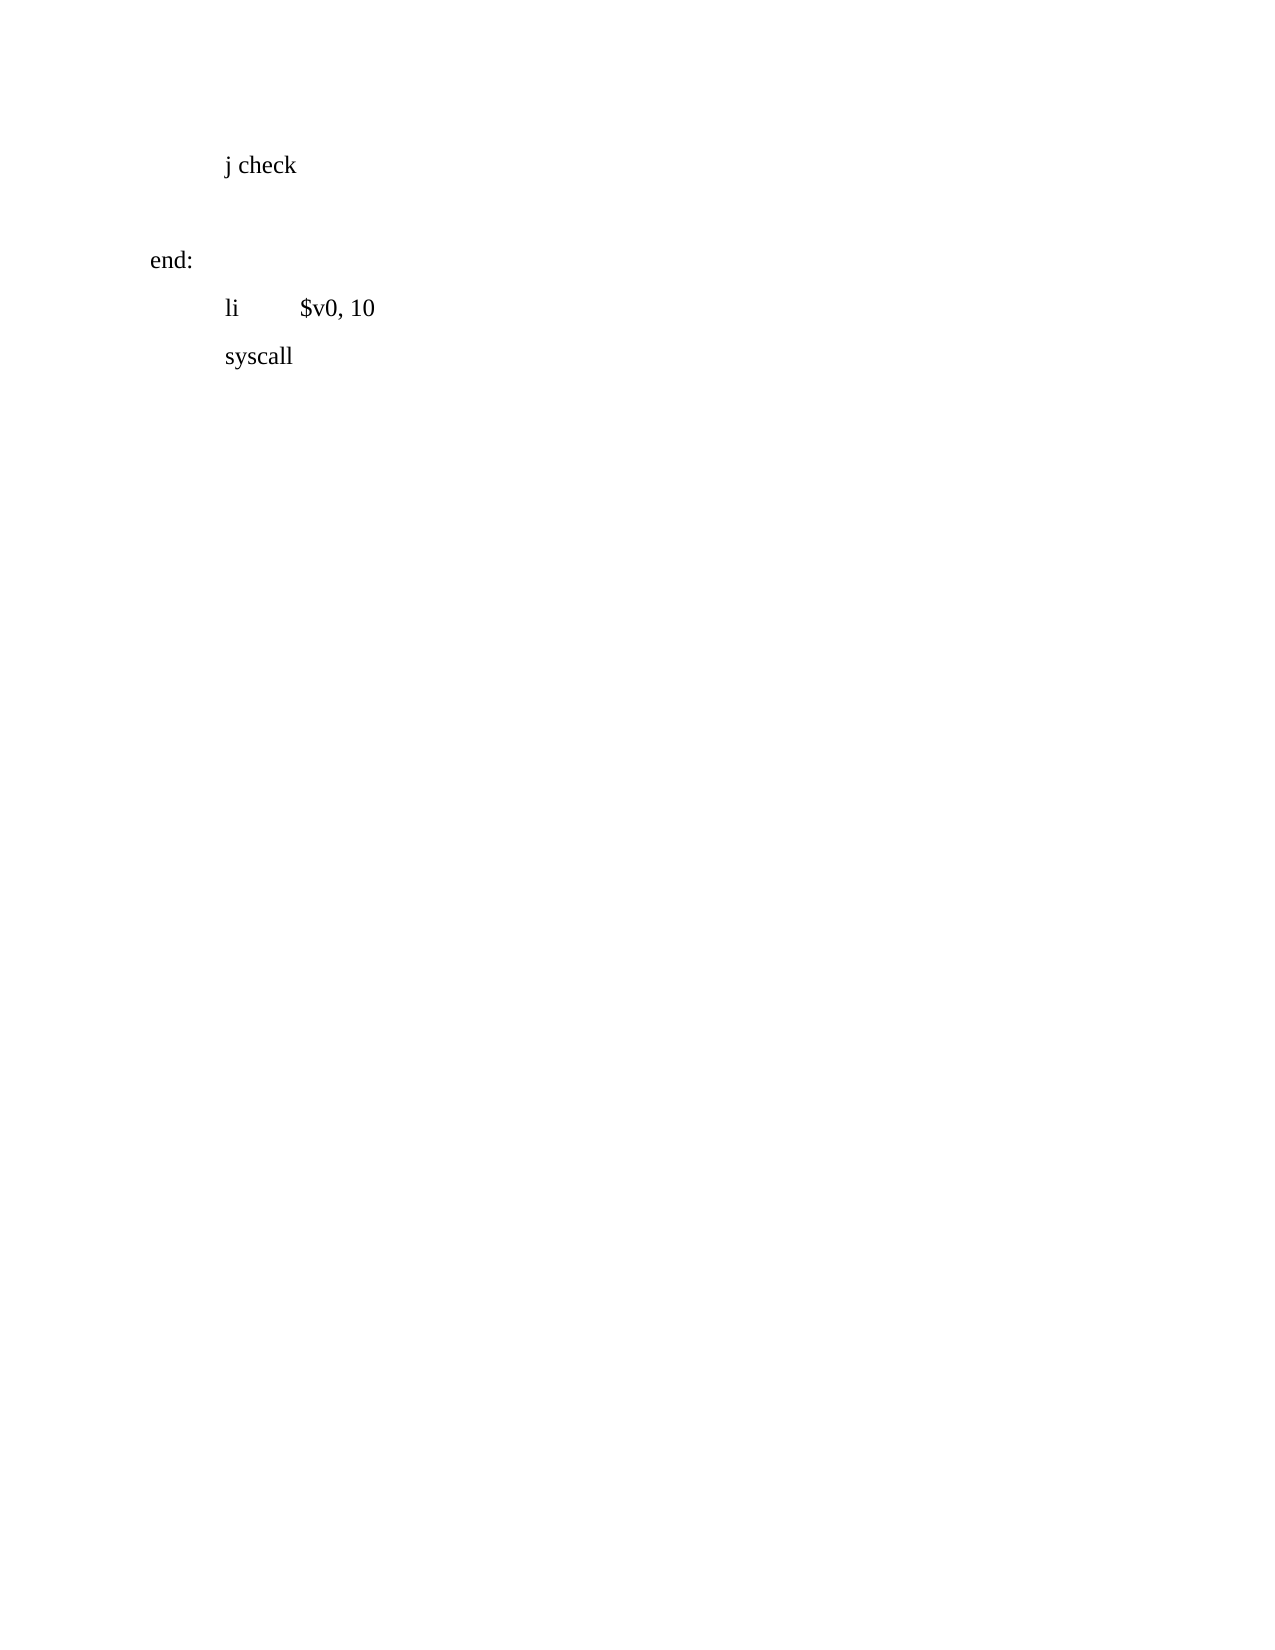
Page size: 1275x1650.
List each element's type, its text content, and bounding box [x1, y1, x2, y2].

text li $v0, 10 [150, 293, 1125, 322]
text syscall [150, 341, 1125, 369]
text j check [150, 150, 1125, 179]
text end: [150, 245, 1125, 274]
